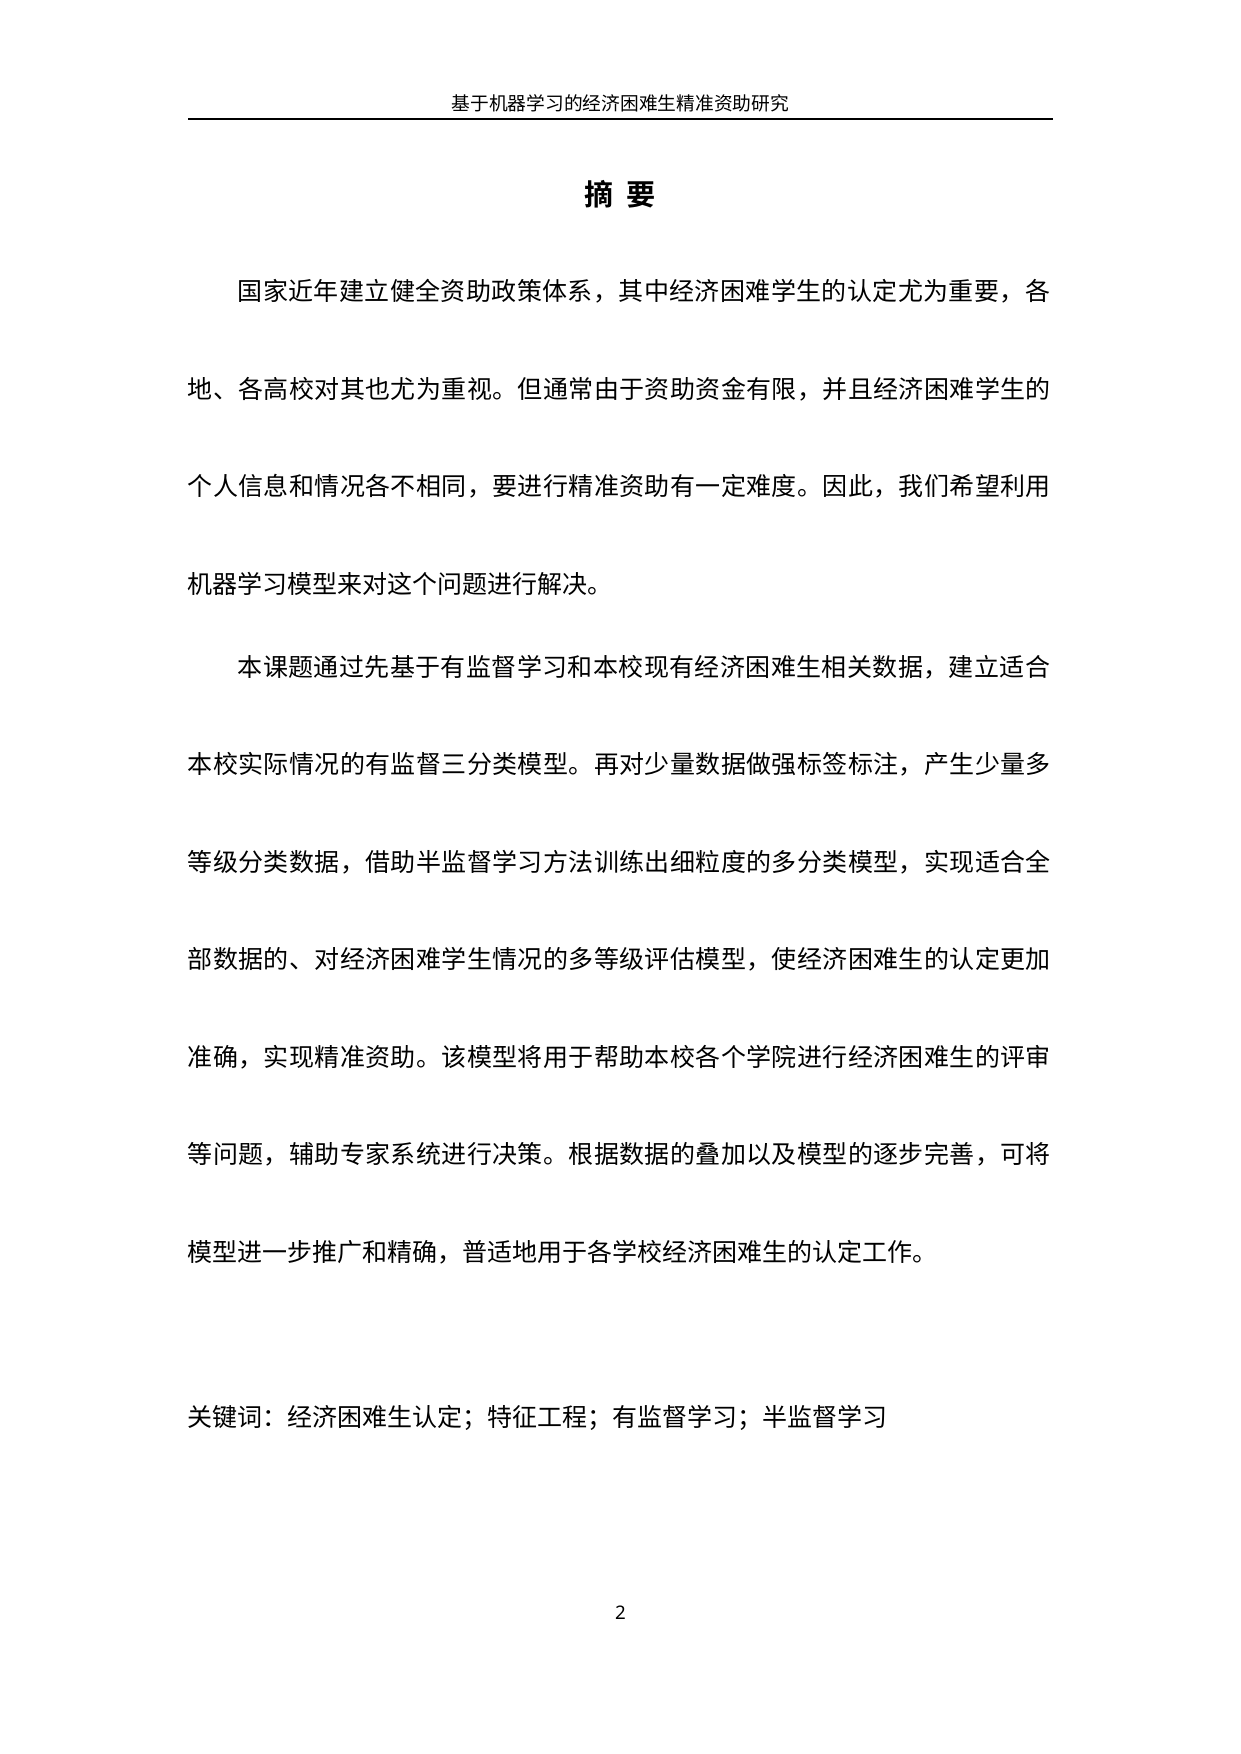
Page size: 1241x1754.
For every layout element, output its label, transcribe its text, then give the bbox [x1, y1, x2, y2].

text 国家近年建立健全资助政策体系，其中经济困难学生的认定尤为重要，各地、各高校对其也尤为重视。但通常由于资助资金有限，并且经济困难学生的个人信息和情况各不相同，要进行精准资助有一定难度。因此，我们希望利用机器学习模型来对这个问题进行解决。 [187, 257, 1053, 615]
text 本课题通过先基于有监督学习和本校现有经济困难生相关数据，建立适合本校实际情况的有监督三分类模型。再对少量数据做强标签标注，产生少量多等级分类数据，借助半监督学习方法训练出细粒度的多分类模型，实现适合全部数据的、对经济困难学生情况的多等级评估模型，使经济困难生的认定更加准确，实现精准资助。该模型将用于帮助本校各个学院进行经济困难生的评审等问题，辅助专家系统进行决策。根据数据的叠加以及模型的逐步完善，可将模型进一步推广和精确，普适地用于各学校经济困难生的认定工作。 [187, 633, 1053, 1283]
text 摘 要 [187, 160, 1053, 225]
text 关键词：经济困难生认定；特征工程；有监督学习；半监督学习 [187, 1383, 1053, 1448]
